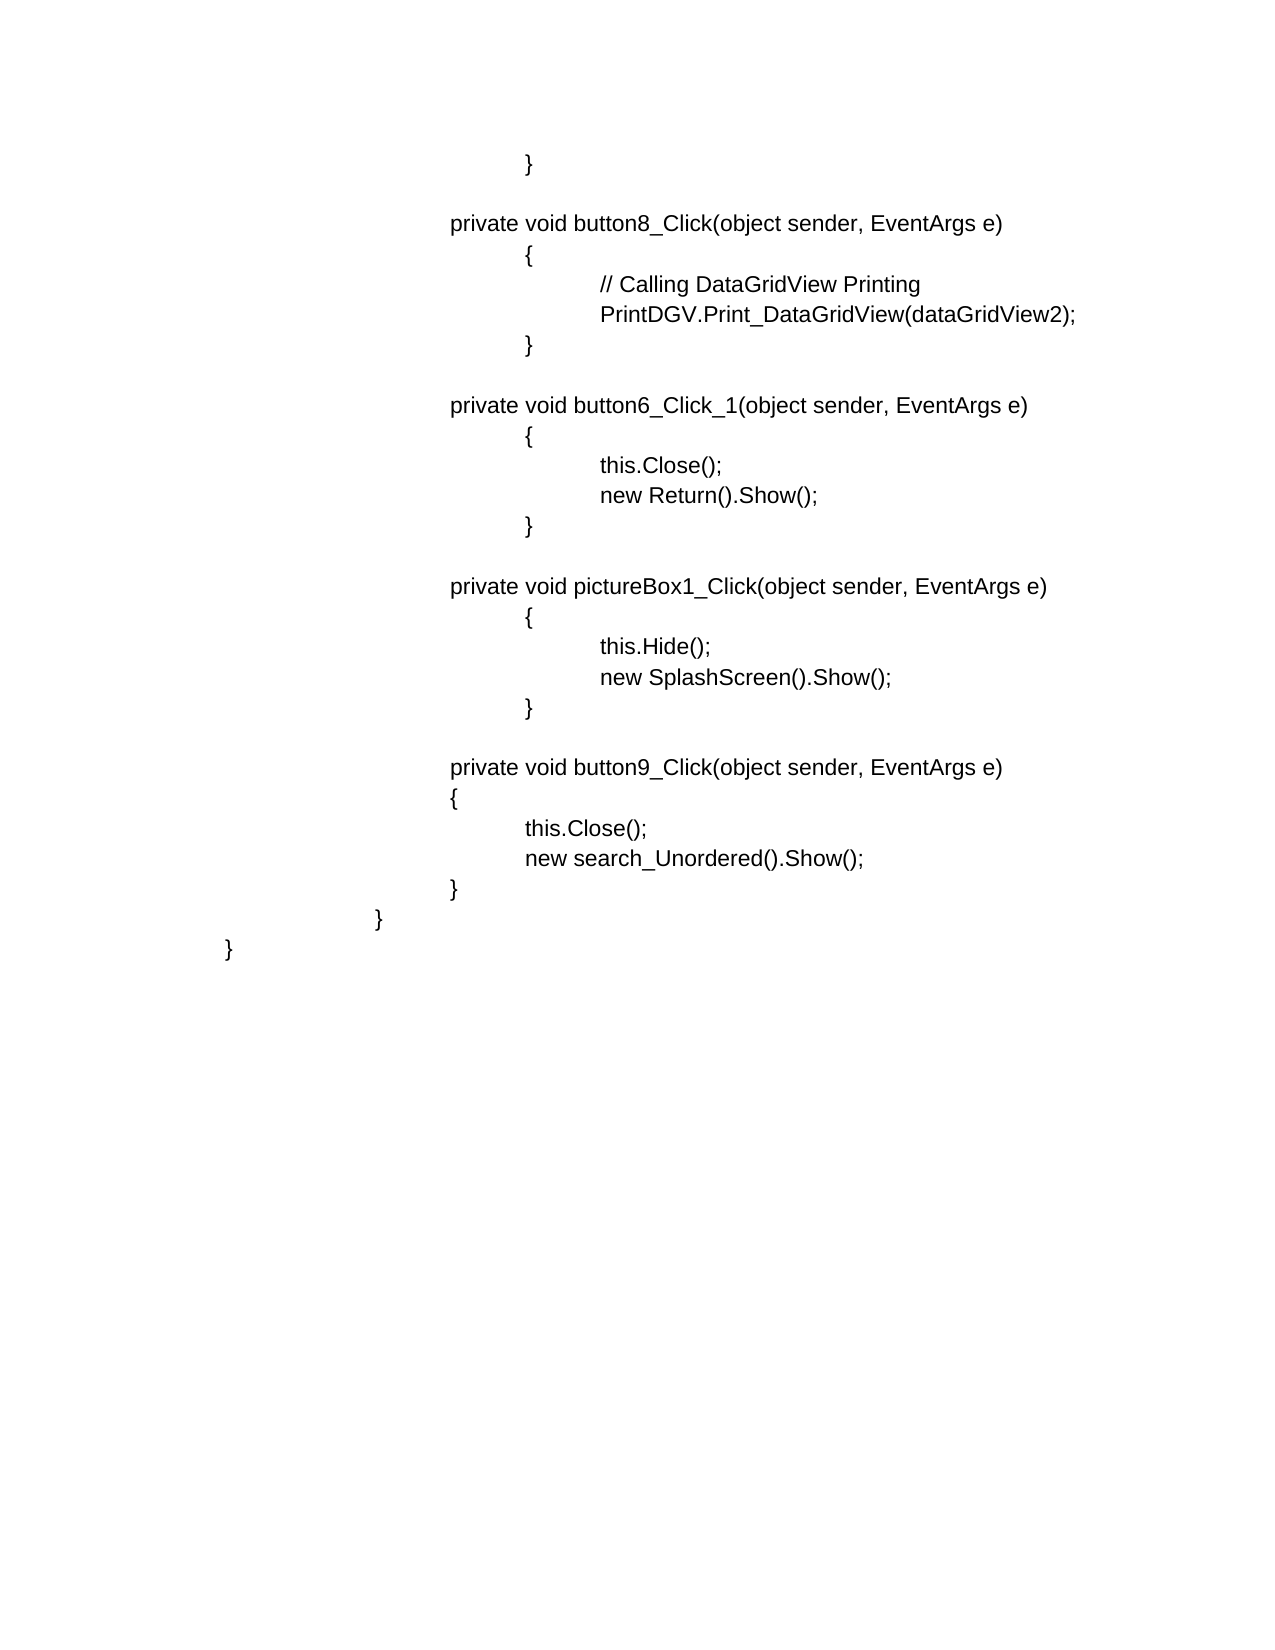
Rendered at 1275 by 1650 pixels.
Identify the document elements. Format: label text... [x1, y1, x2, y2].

text } [150, 512, 1125, 539]
text new search_Unordered().Show(); [150, 845, 1125, 871]
text new SplashScreen().Show(); [150, 663, 1125, 690]
text // Calling DataGridView Printing [150, 271, 1125, 297]
text } [150, 875, 1125, 901]
text private void pictureBox1_Click(object sender, EventArgs e) [150, 573, 1125, 599]
text { [150, 603, 1125, 629]
text private void button6_Click_1(object sender, EventArgs e) [150, 392, 1125, 418]
text } [150, 331, 1125, 358]
text } [150, 935, 1125, 962]
text this.Close(); [150, 814, 1125, 841]
text } [150, 905, 1125, 932]
text this.Close(); [150, 452, 1125, 478]
text private void button9_Click(object sender, EventArgs e) [150, 754, 1125, 781]
text { [150, 784, 1125, 811]
text } [150, 694, 1125, 720]
text } [150, 150, 1125, 176]
text { [150, 241, 1125, 267]
text new Return().Show(); [150, 482, 1125, 509]
text PrintDGV.Print_DataGridView(dataGridView2); [150, 301, 1125, 327]
text this.Hide(); [150, 633, 1125, 660]
text private void button8_Click(object sender, EventArgs e) [150, 210, 1125, 237]
text { [150, 422, 1125, 448]
